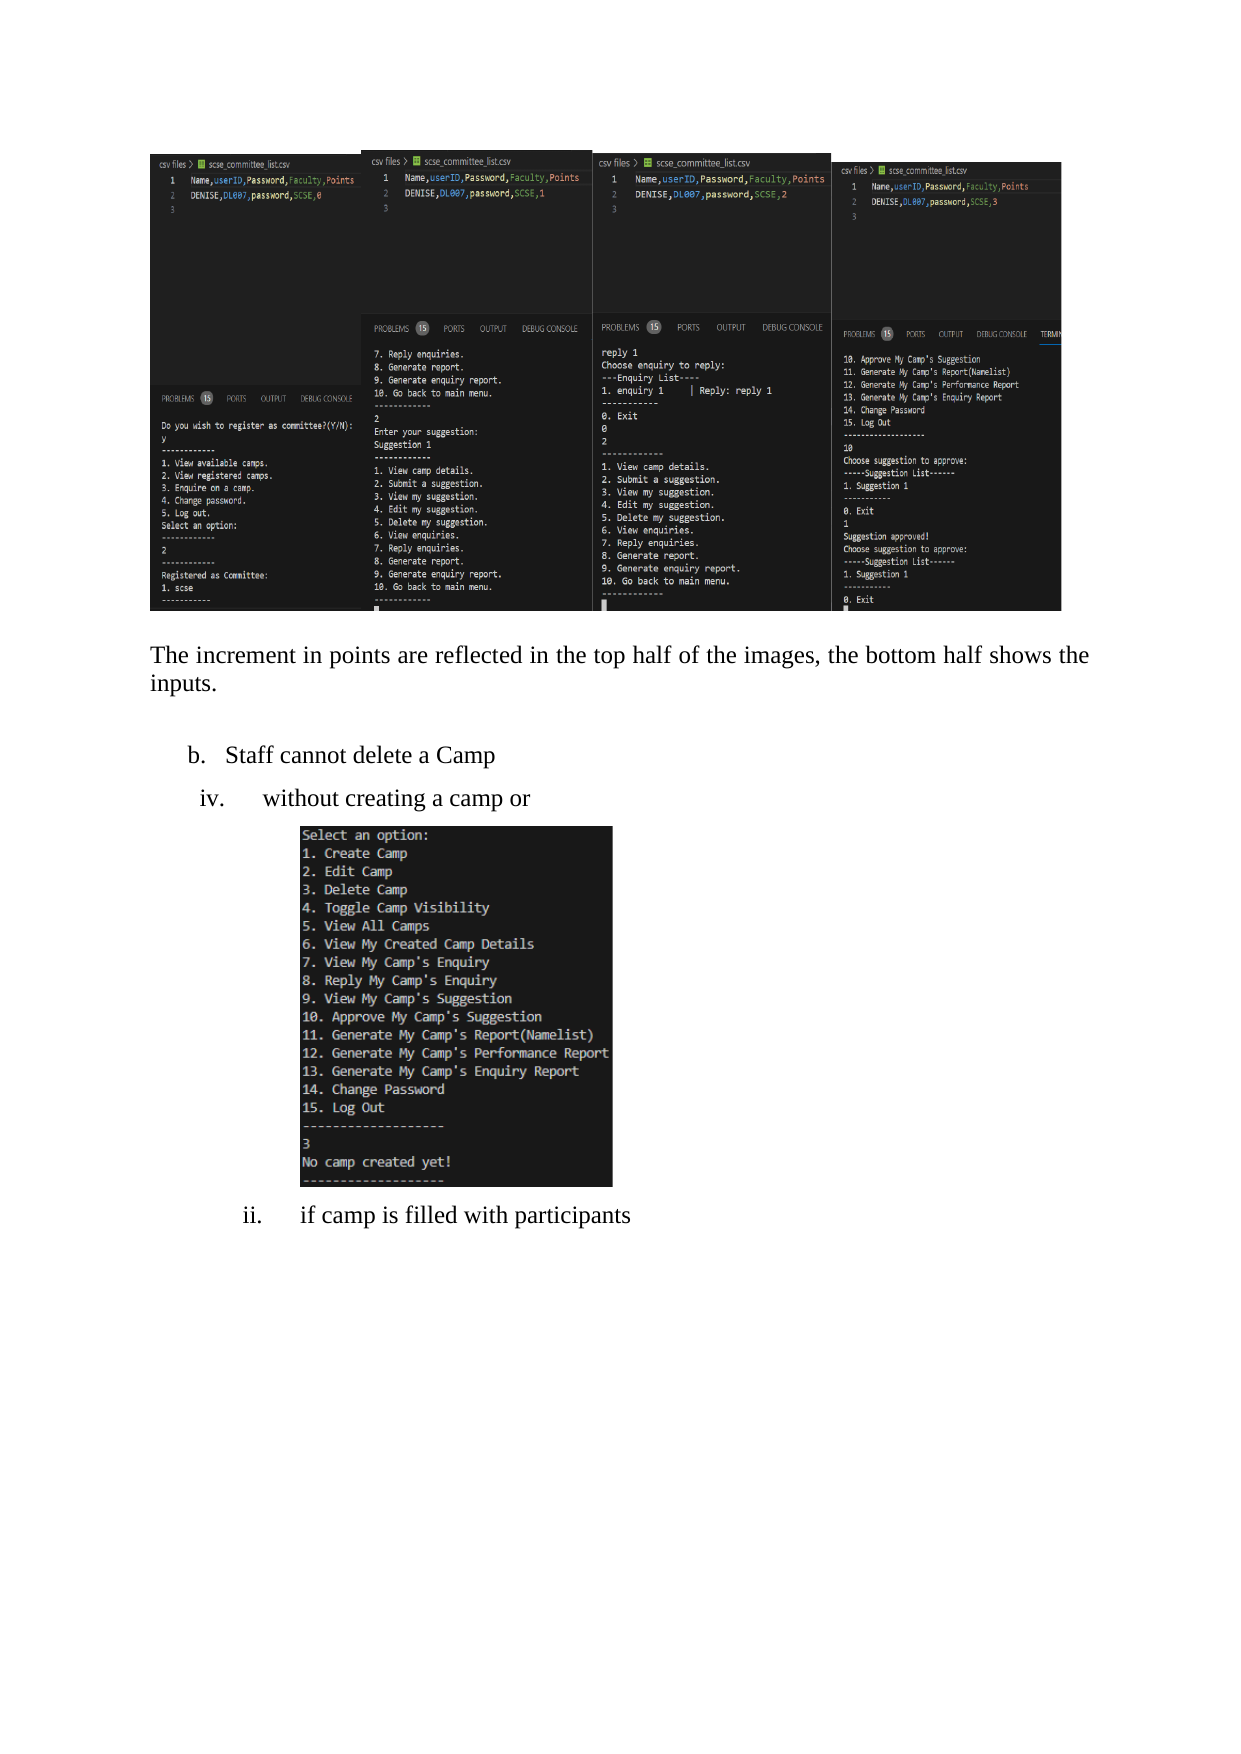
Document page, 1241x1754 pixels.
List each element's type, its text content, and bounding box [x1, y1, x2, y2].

list if camp is filled with participants [262, 1201, 1090, 1229]
list without creating a camp or [225, 783, 1090, 812]
text The increment in points are reflected in the top half of the images, the bottom half shows the inputs. [150, 640, 1090, 697]
picture [150, 150, 1062, 611]
picture [300, 826, 613, 1187]
list Staff cannot delete a Camp [187, 740, 1090, 769]
